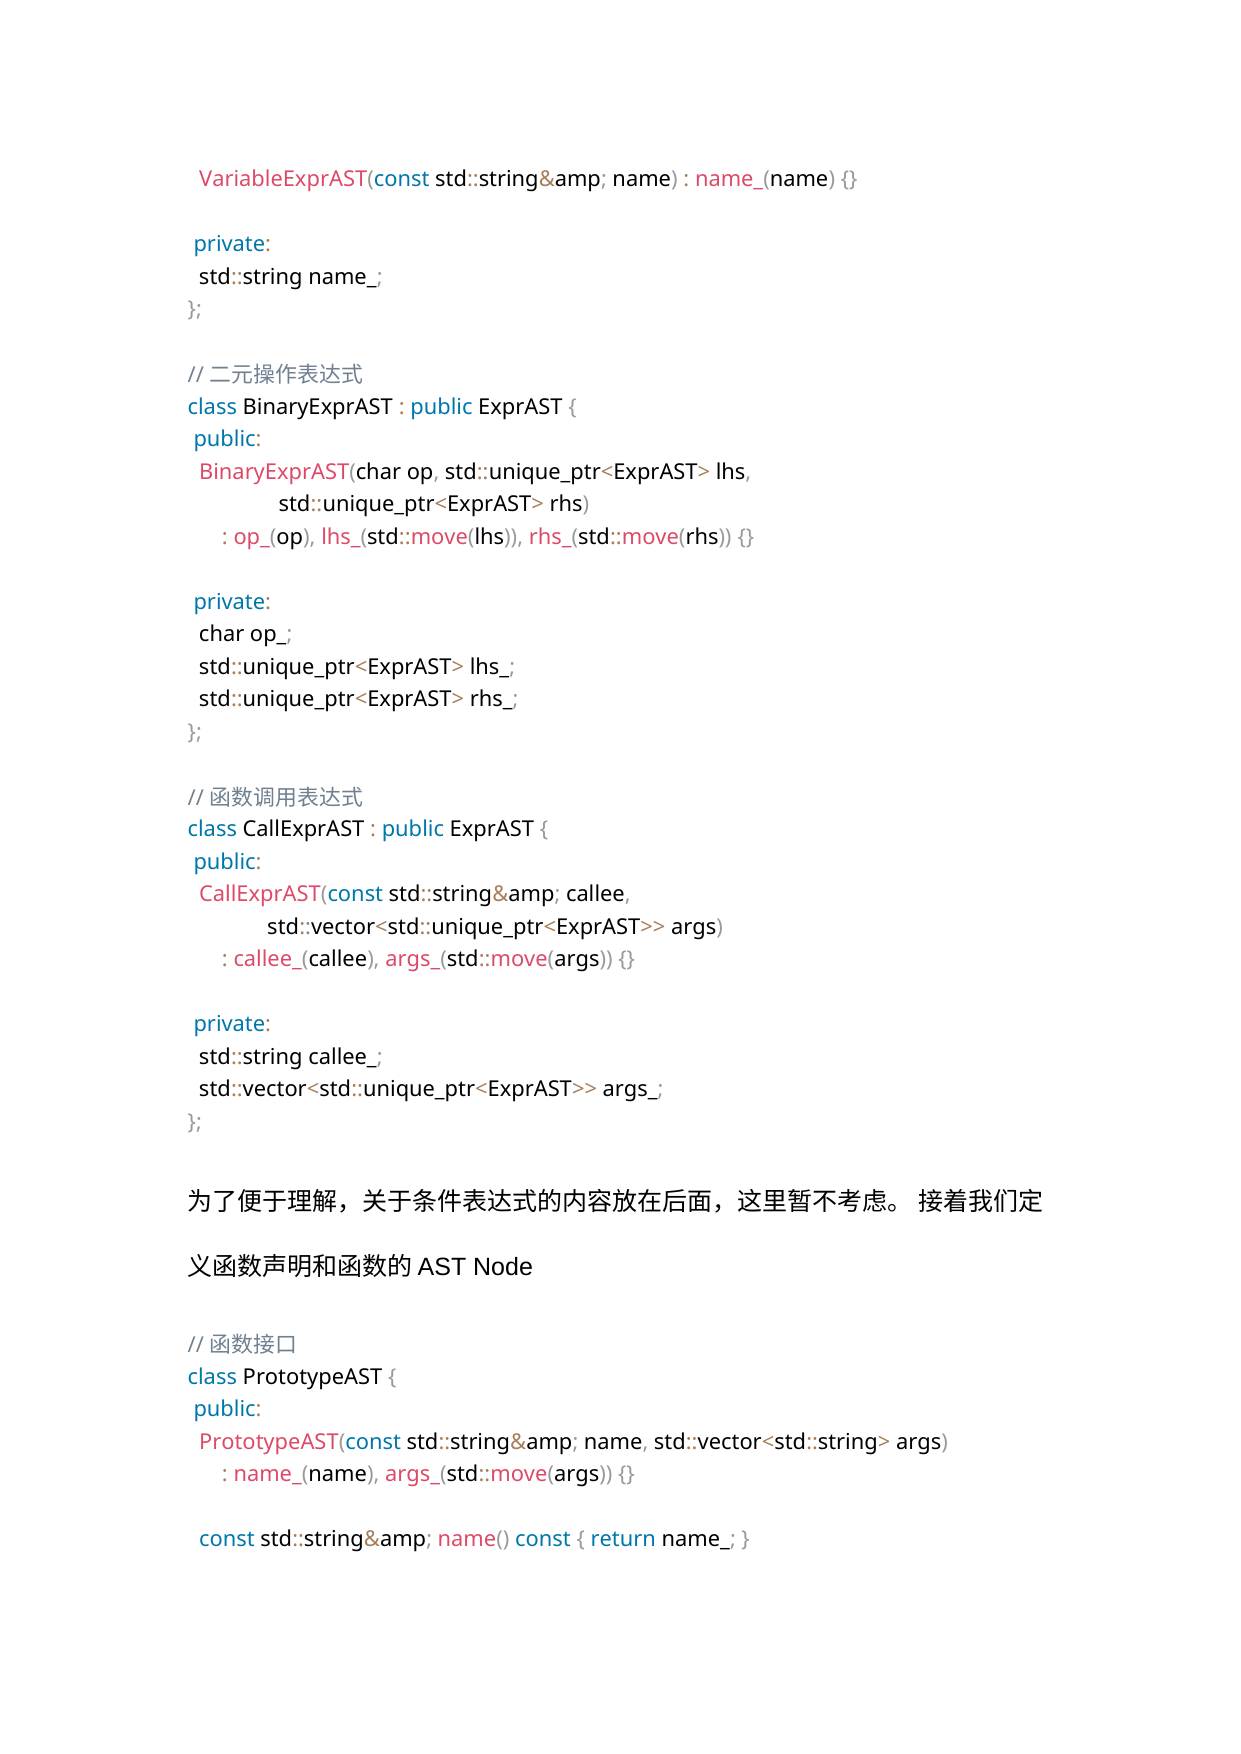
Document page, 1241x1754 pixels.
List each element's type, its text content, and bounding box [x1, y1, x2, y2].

text 为了便于理解，关于条件表达式的内容放在后面，这里暂不考虑。 接着我们定义函数声明和函数的AST Node [187, 1167, 1053, 1297]
text std::string callee_; [187, 1039, 1053, 1072]
text VariableExprAST(const std::string&amp; name) : name_(name) {} [187, 162, 1053, 194]
text class BinaryExprAST : public ExprAST { [187, 389, 1053, 422]
text // 函数接口 [187, 1327, 1053, 1359]
text : callee_(callee), args_(std::move(args)) {} [187, 942, 1053, 974]
text : op_(op), lhs_(std::move(lhs)), rhs_(std::move(rhs)) {} [187, 519, 1053, 552]
text class PrototypeAST { [187, 1359, 1053, 1392]
text std::vector<std::unique_ptr<ExprAST>> args_; [187, 1072, 1053, 1104]
text // 函数调用表达式 [187, 779, 1053, 812]
text std::unique_ptr<ExprAST> rhs_; [187, 682, 1053, 714]
text private: [187, 584, 1053, 617]
text // 二元操作表达式 [187, 357, 1053, 389]
text std::unique_ptr<ExprAST> lhs_; [187, 649, 1053, 682]
text private: [187, 1007, 1053, 1039]
text std::string name_; [187, 259, 1053, 292]
text const std::string&amp; name() const { return name_; } [187, 1522, 1053, 1554]
text PrototypeAST(const std::string&amp; name, std::vector<std::string> args) [187, 1424, 1053, 1457]
text std::unique_ptr<ExprAST> rhs) [187, 487, 1053, 519]
text }; [187, 1104, 1053, 1137]
text CallExprAST(const std::string&amp; callee, [187, 877, 1053, 909]
text std::vector<std::unique_ptr<ExprAST>> args) [187, 909, 1053, 942]
text }; [187, 292, 1053, 324]
text public: [187, 1392, 1053, 1424]
text : name_(name), args_(std::move(args)) {} [187, 1457, 1053, 1489]
text }; [187, 714, 1053, 747]
text char op_; [187, 617, 1053, 649]
text public: [187, 422, 1053, 454]
text class CallExprAST : public ExprAST { [187, 812, 1053, 844]
text public: [187, 844, 1053, 877]
text BinaryExprAST(char op, std::unique_ptr<ExprAST> lhs, [187, 454, 1053, 487]
text private: [187, 227, 1053, 259]
